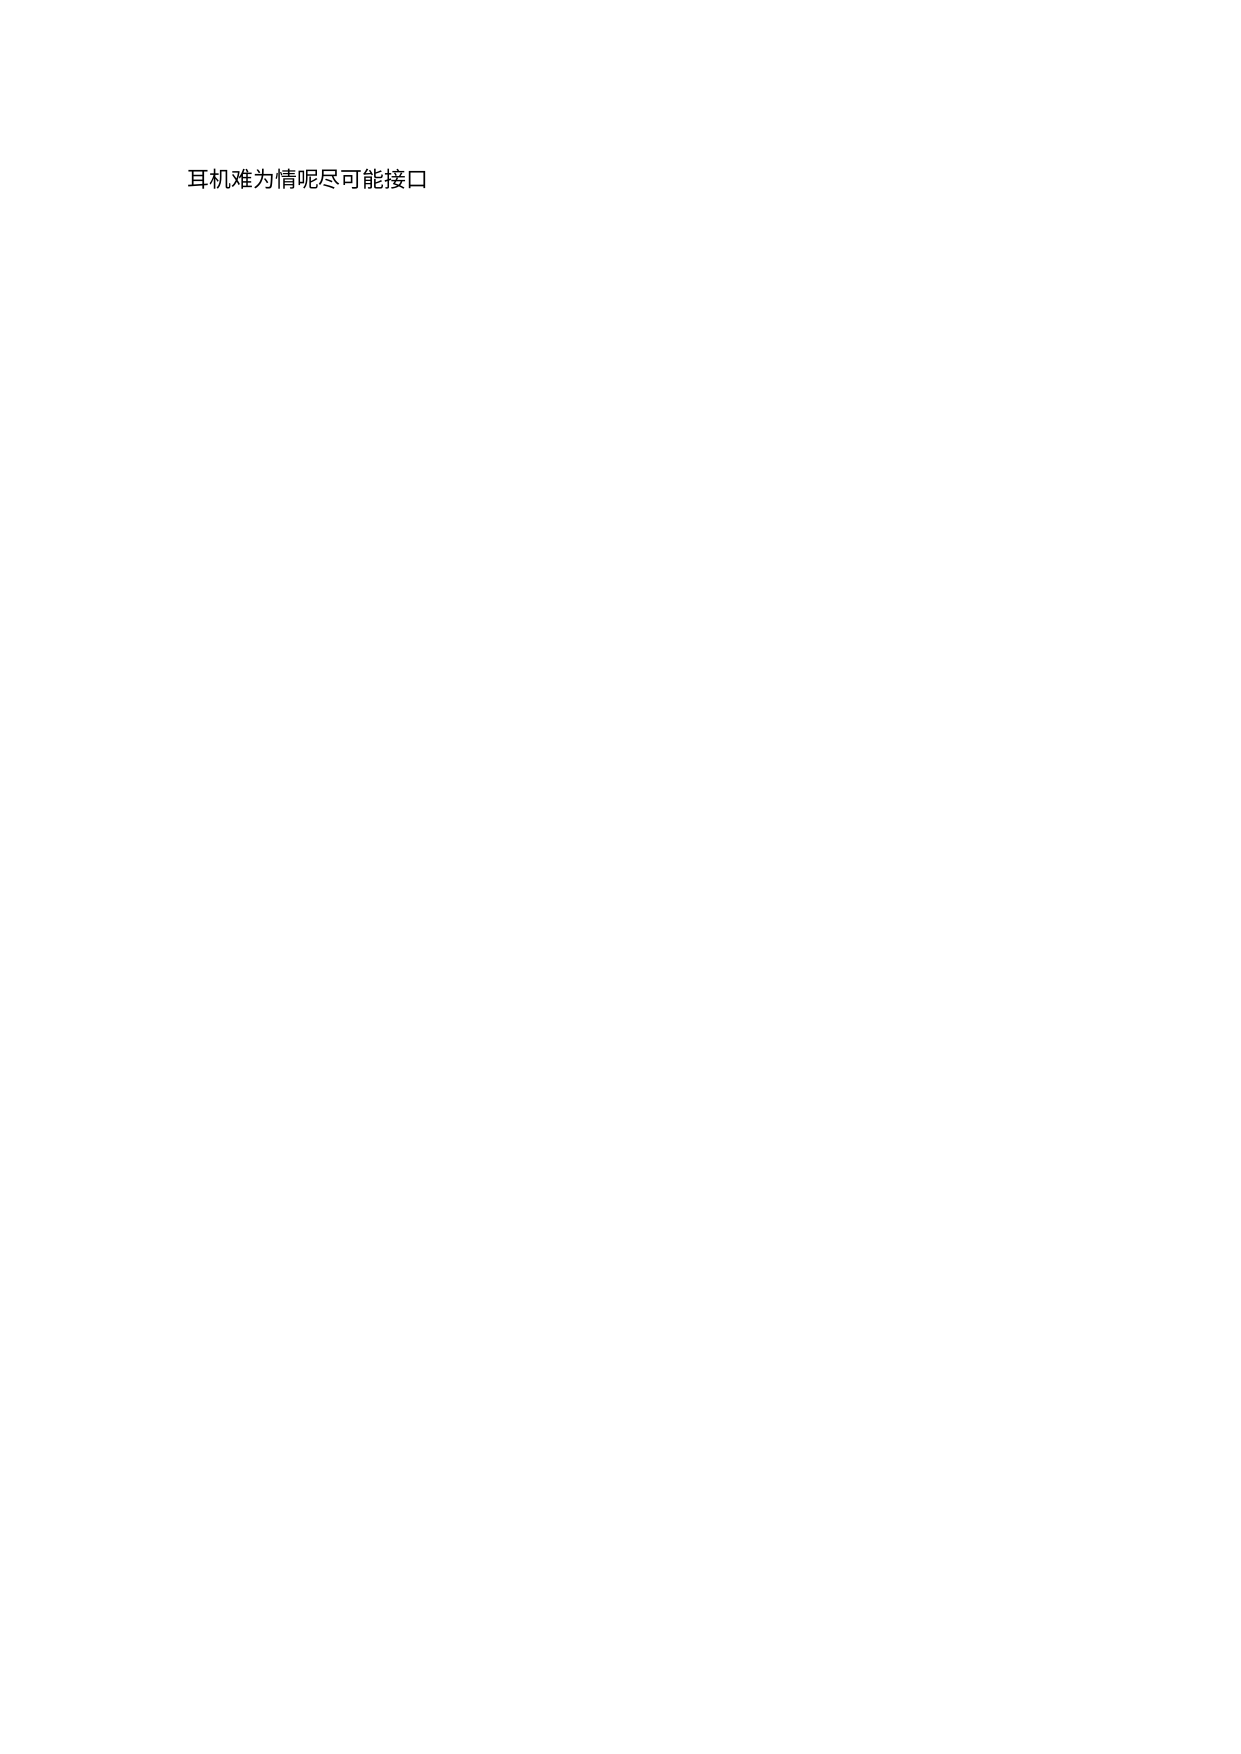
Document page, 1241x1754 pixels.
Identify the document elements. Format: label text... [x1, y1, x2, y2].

text 耳机难为情呢尽可能接口 [187, 162, 1053, 194]
